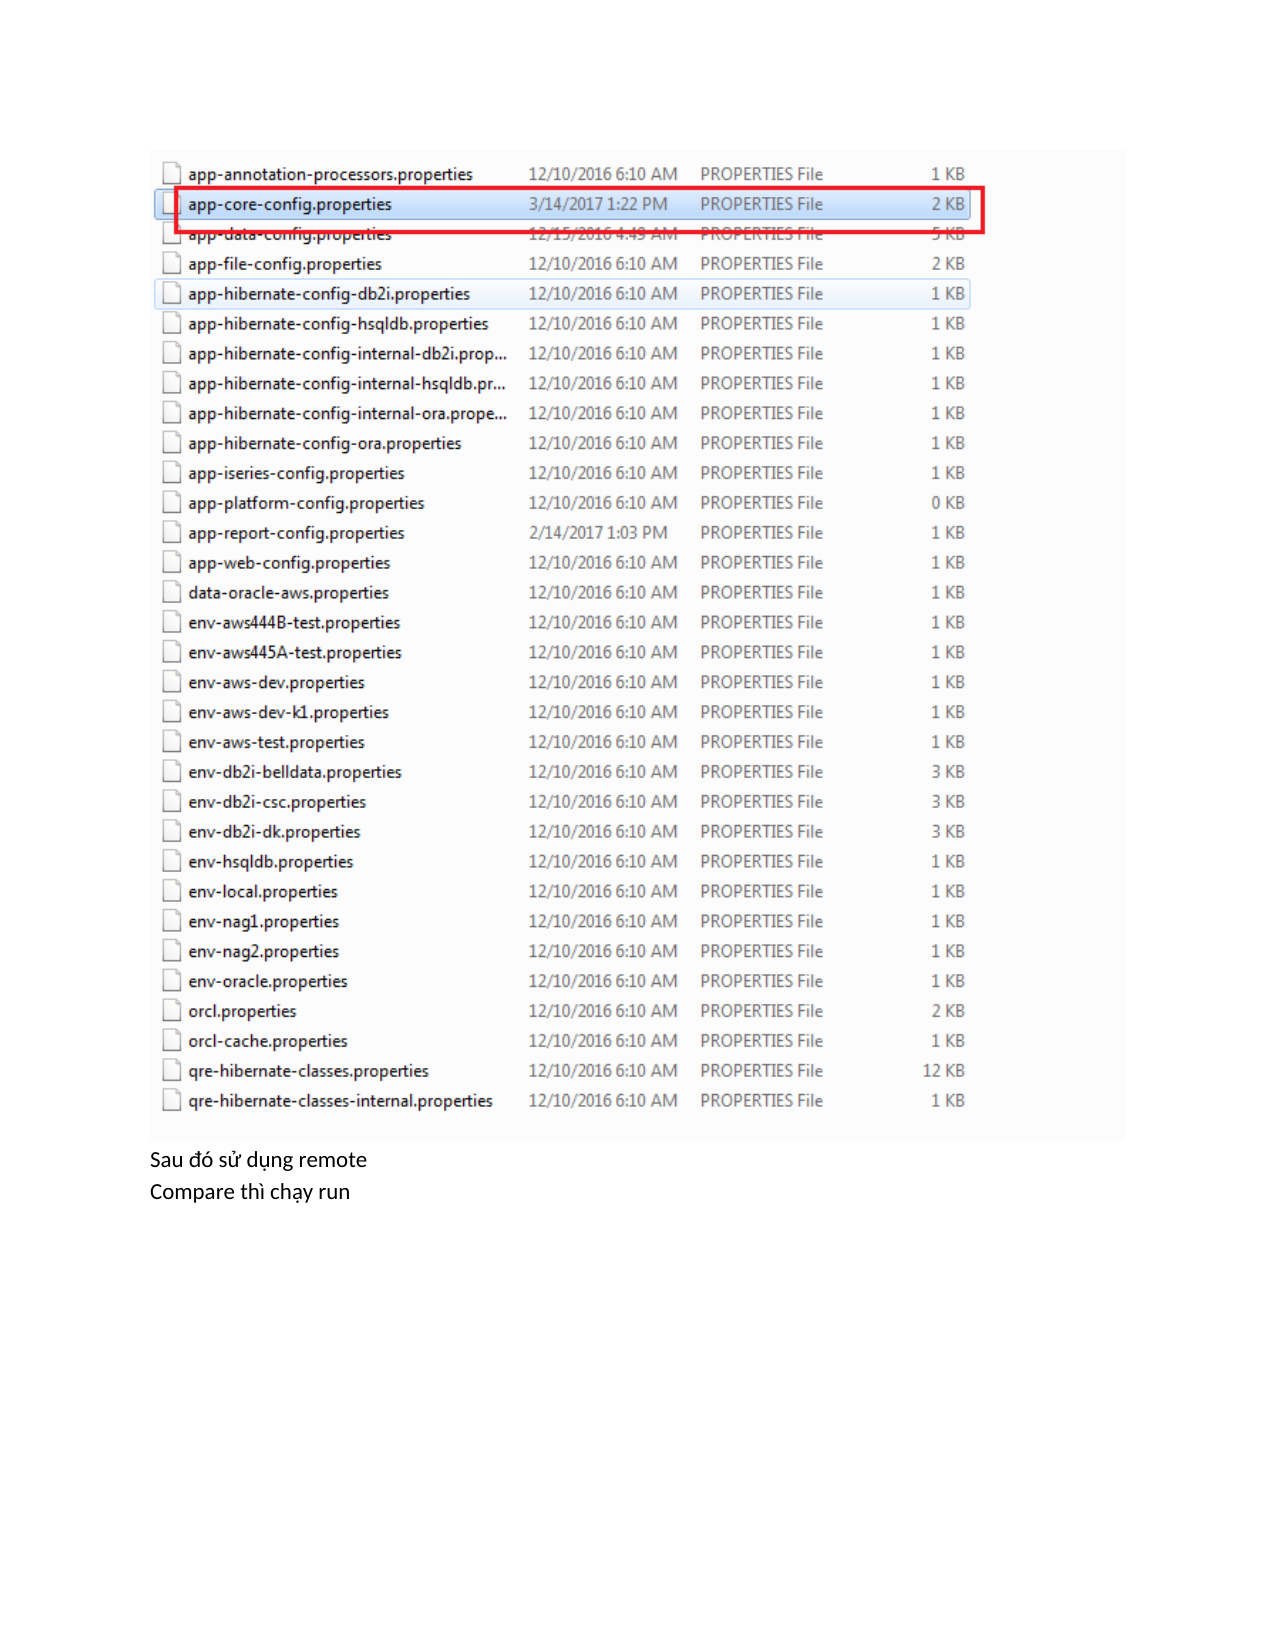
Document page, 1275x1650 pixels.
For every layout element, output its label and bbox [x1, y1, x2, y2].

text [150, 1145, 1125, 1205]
picture [150, 150, 1125, 1141]
